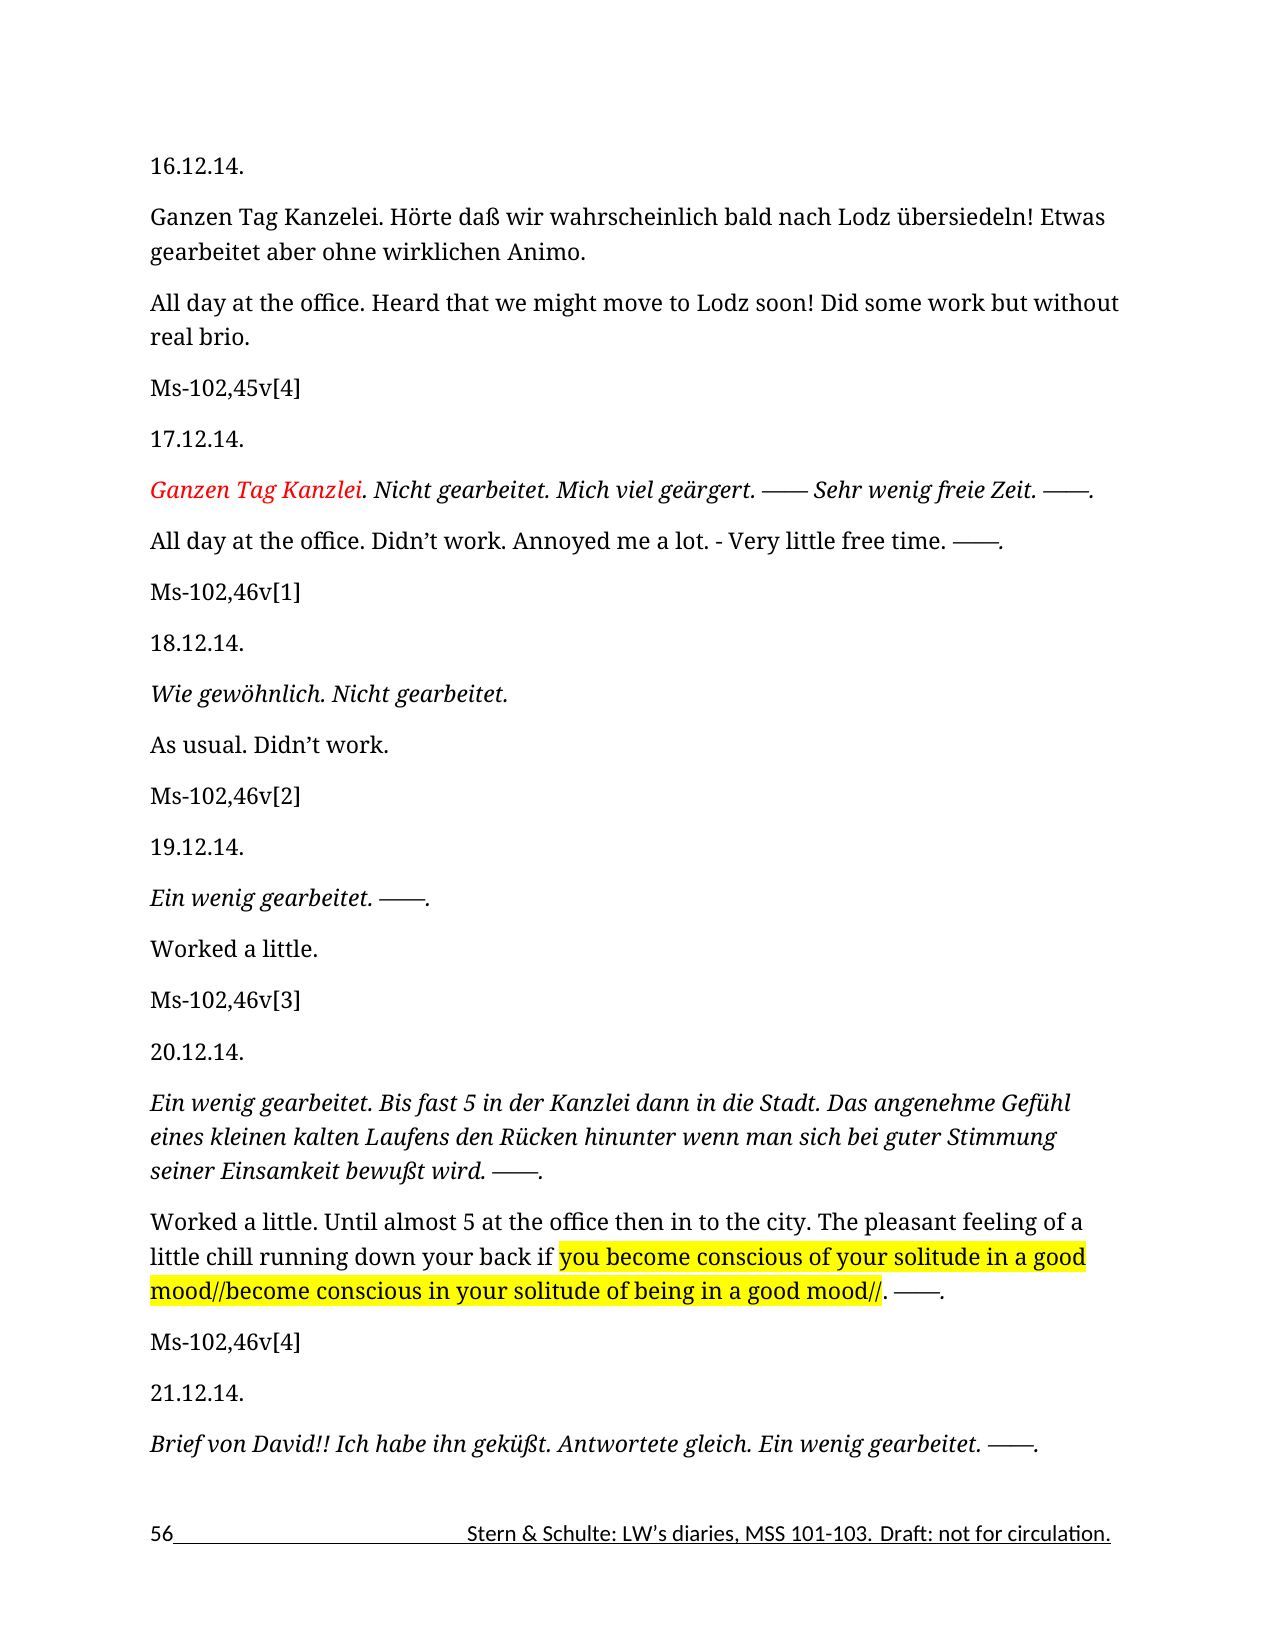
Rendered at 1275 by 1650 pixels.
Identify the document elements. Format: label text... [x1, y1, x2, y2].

text Ms-102,45v[4] [150, 372, 1125, 403]
text All day at the office. Didn’t work. Annoyed me a lot. - Very little free time. ——. [150, 525, 1125, 556]
text Worked a little. Until almost 5 at the office then in to the city. The pleasant feeling of a little chill running down your back if you become conscious of your solitude in a good mood//become conscious in your solitude of being in a good mood//. ——. [150, 1206, 1125, 1306]
text 20.12.14. [150, 1035, 1125, 1067]
text As usual. Didn’t work. [150, 729, 1125, 760]
text Ms-102,46v[1] [150, 576, 1125, 607]
text All day at the office. Heard that we might move to Lodz soon! Did some work but without real brio. [150, 286, 1125, 352]
text Worked a little. [150, 933, 1125, 964]
text Ganzen Tag Kanzelei. Hörte daß wir wahrscheinlich bald nach Lodz übersiedeln! Etwas gearbeitet aber ohne wirklichen Animo. [150, 201, 1125, 267]
text Ein wenig gearbeitet. ——. [150, 882, 1125, 913]
text Ms-102,46v[4] [150, 1326, 1125, 1357]
text 17.12.14. [150, 423, 1125, 454]
text 16.12.14. [150, 150, 1125, 181]
text Wie gewöhnlich. Nicht gearbeitet. [150, 678, 1125, 709]
text 21.12.14. [150, 1377, 1125, 1408]
text 19.12.14. [150, 831, 1125, 862]
text Brief von David!! Ich habe ihn geküßt. Antwortete gleich. Ein wenig gearbeitet. ——. [150, 1428, 1125, 1459]
text Ms-102,46v[2] [150, 780, 1125, 811]
text 18.12.14. [150, 627, 1125, 658]
text Ms-102,46v[3] [150, 984, 1125, 1016]
text Ganzen Tag Kanzlei. Nicht gearbeitet. Mich viel geärgert. —— Sehr wenig freie Zeit. ——. [150, 474, 1125, 505]
text Ein wenig gearbeitet. Bis fast 5 in der Kanzlei dann in die Stadt. Das angenehme Gefühl eines kleinen kalten Laufens den Rücken hinunter wenn man sich bei guter Stimmung seiner Einsamkeit bewußt wird. ——. [150, 1086, 1125, 1186]
